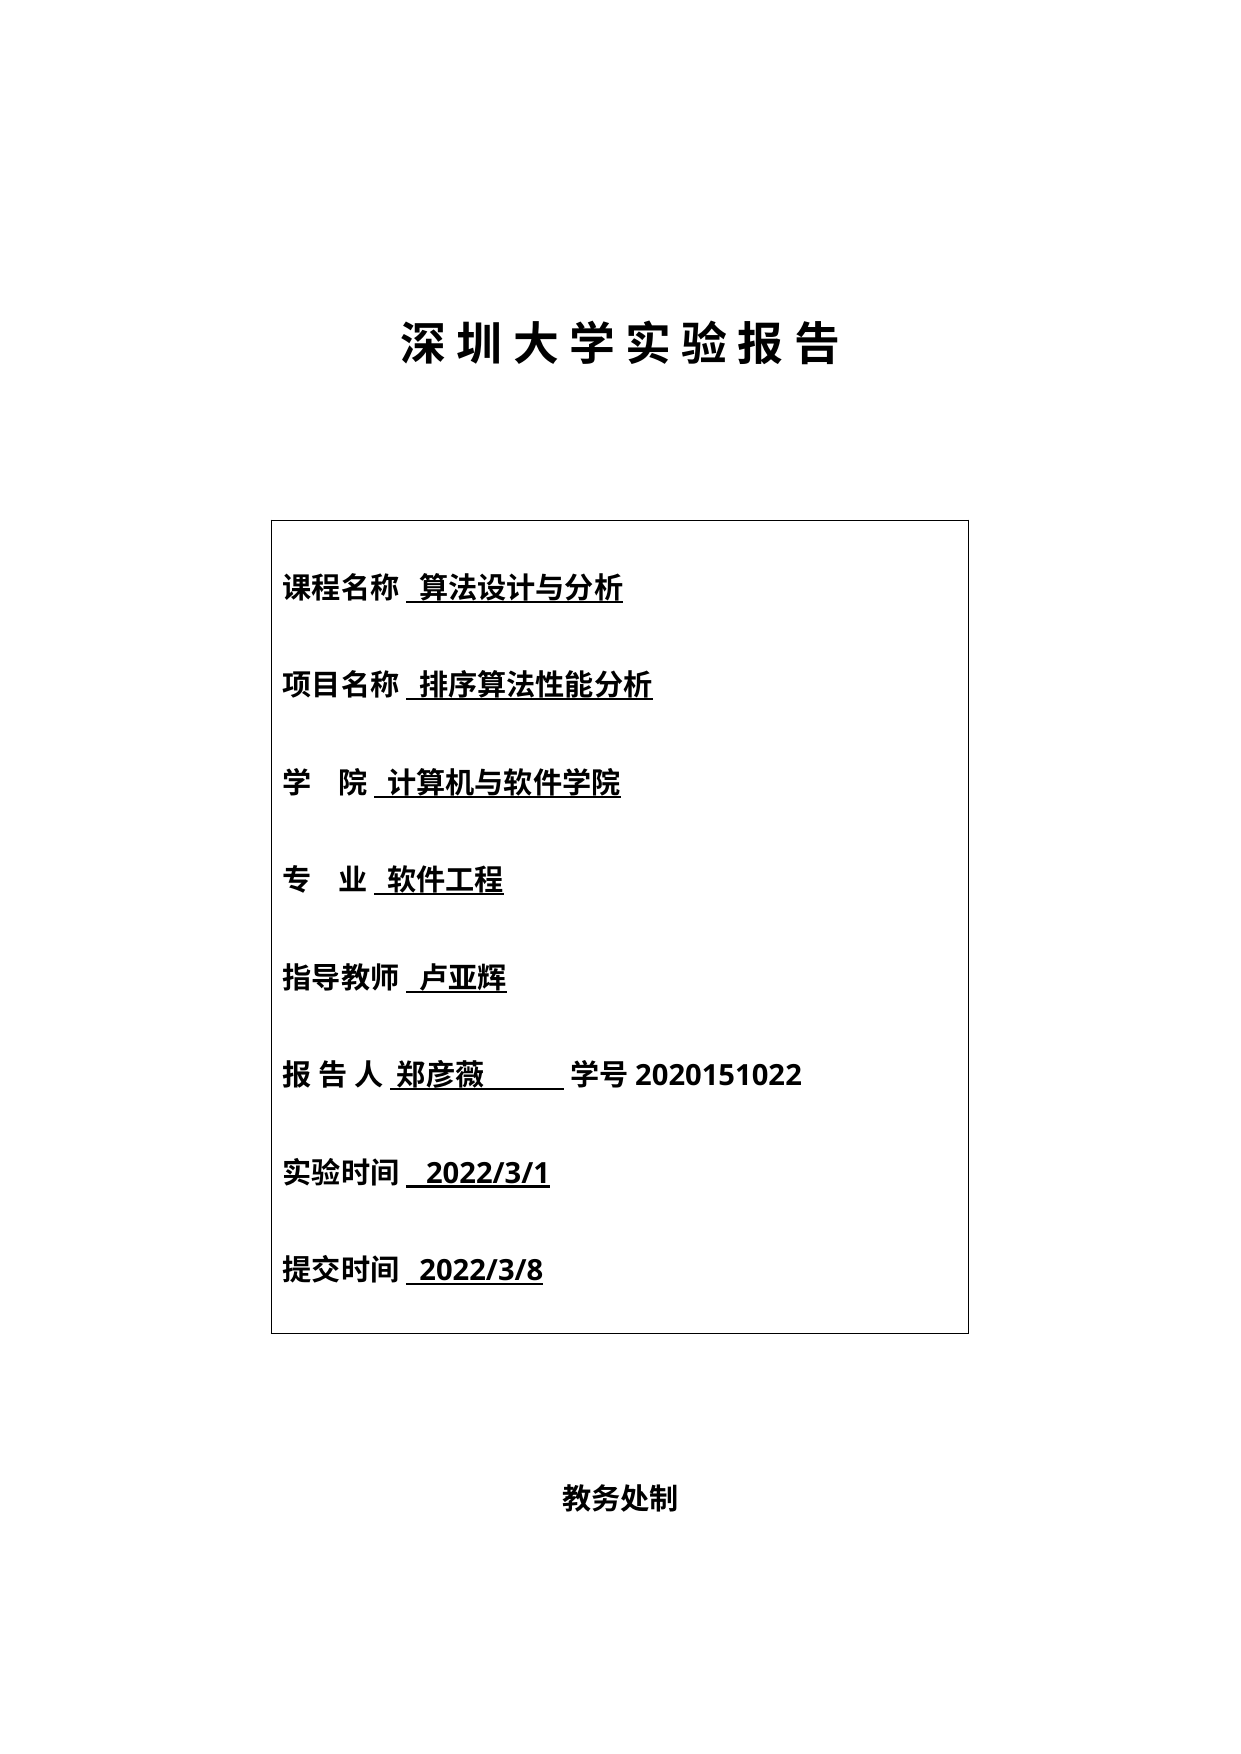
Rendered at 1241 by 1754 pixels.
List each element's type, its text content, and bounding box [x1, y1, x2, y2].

text 教务处制 [187, 1464, 1053, 1529]
table_header 课程名称 算法设计与分析 项目名称 排序算法性能分析 学 院 计算机与软件学院 专 业 软件工程 指导教师 卢亚辉 报 告 人 郑彦薇 学号 2020151022 实验时间 2022/3/1 提交时间 2022/3/8 [272, 521, 968, 1333]
text 深 圳 大 学 实 验 报 告 [187, 292, 1053, 389]
